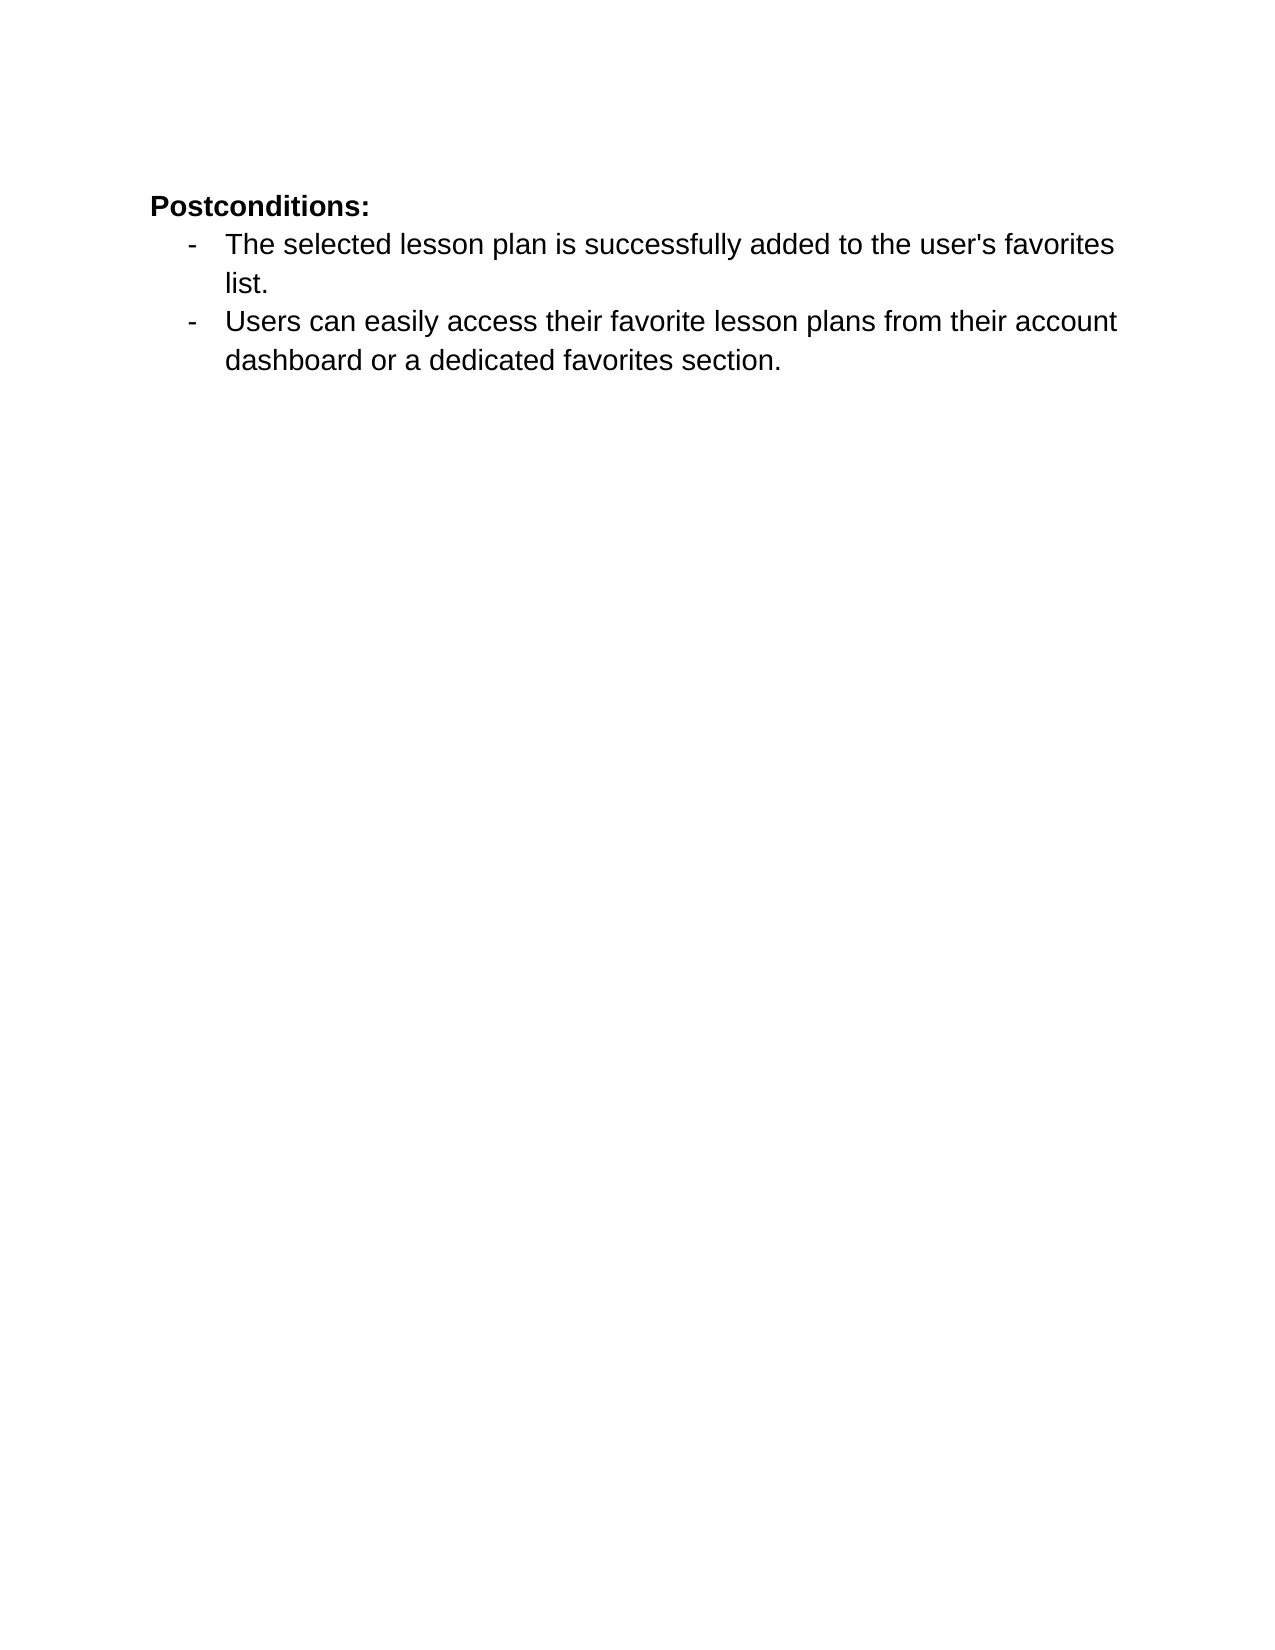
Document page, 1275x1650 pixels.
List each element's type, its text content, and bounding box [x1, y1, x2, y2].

list Users can easily access their favorite lesson plans from their account dashboard or a dedicated favorites section. [187, 304, 1125, 376]
text Postconditions: [150, 188, 1125, 222]
list The selected lesson plan is successfully added to the user's favorites list. [187, 227, 1125, 299]
